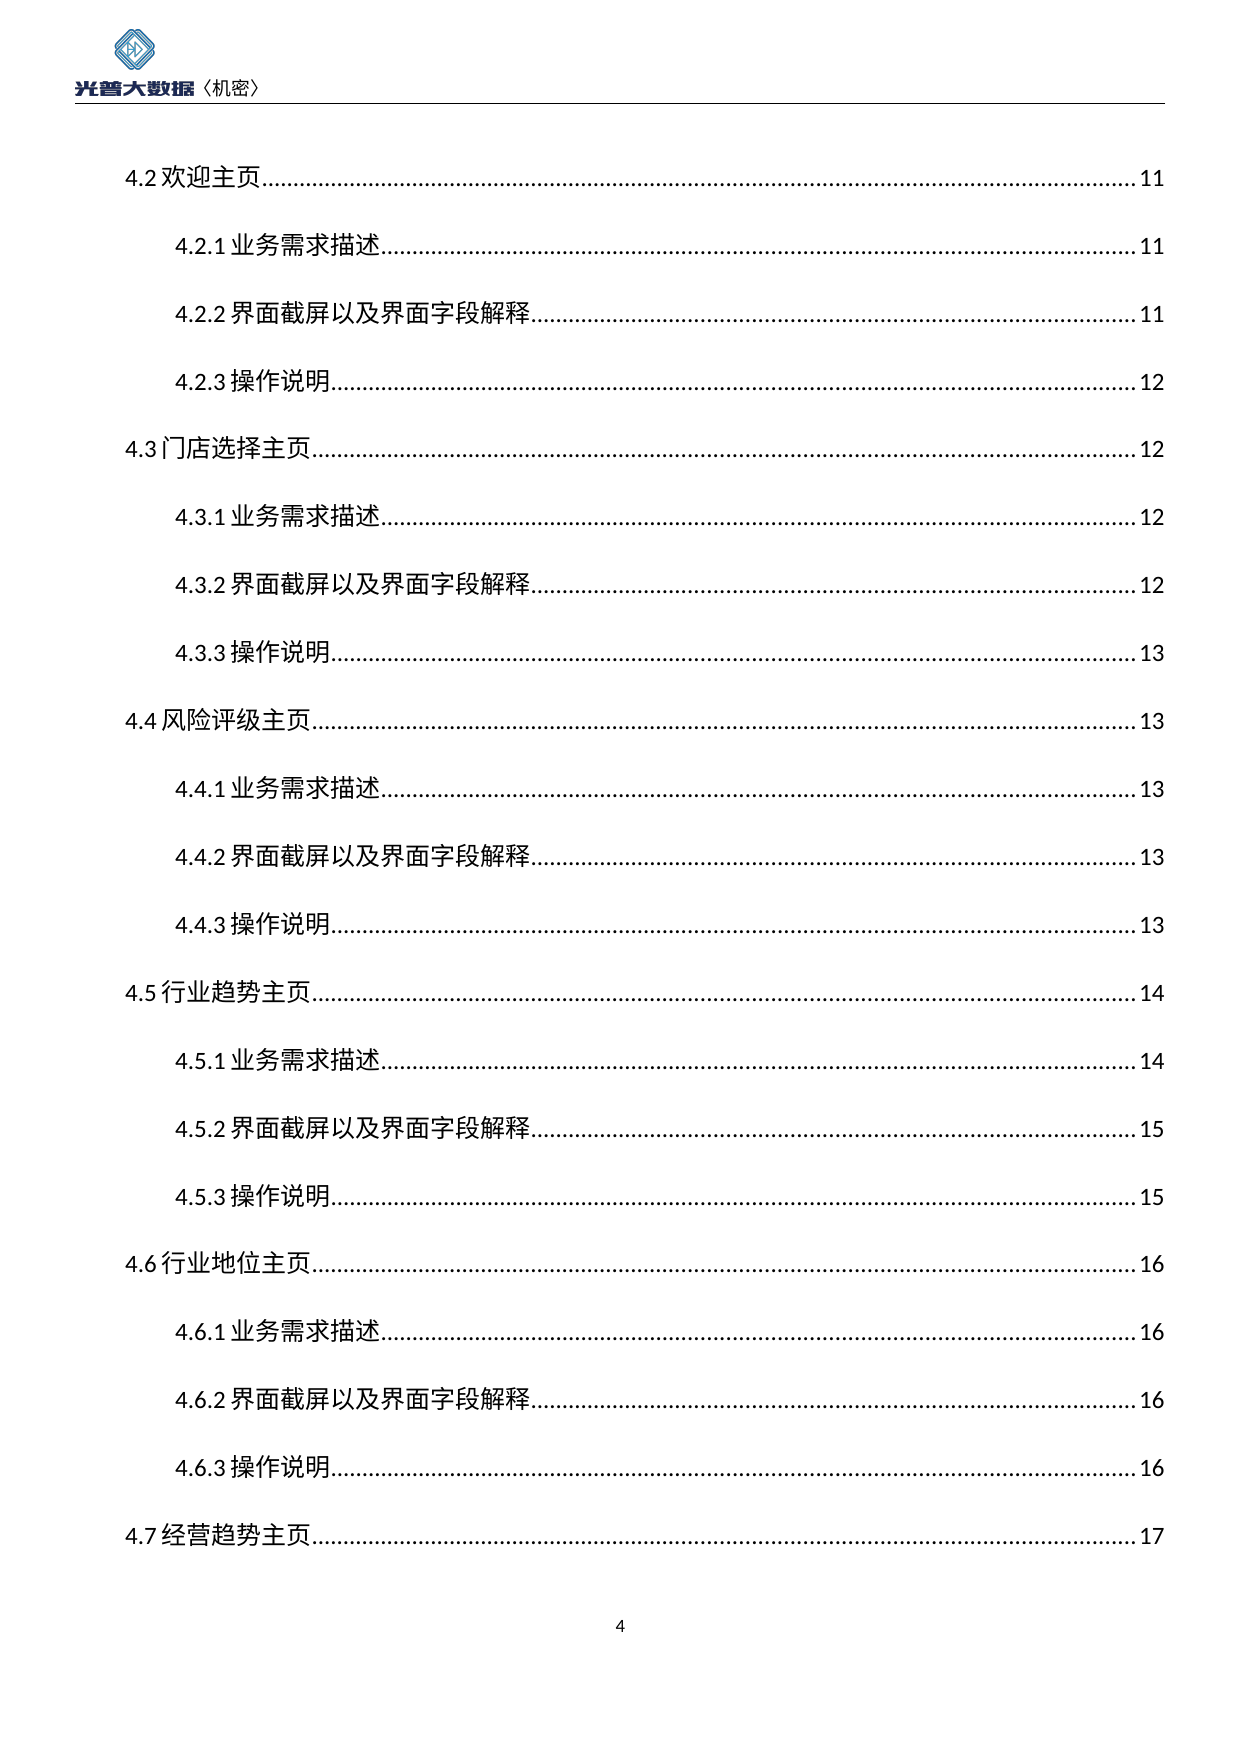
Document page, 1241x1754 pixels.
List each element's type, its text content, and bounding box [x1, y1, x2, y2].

text 4.2.3操作说明 12 [175, 345, 1165, 413]
text 4.3.2界面截屏以及界面字段解释 12 [175, 549, 1165, 617]
text 4.5.3操作说明 15 [175, 1160, 1165, 1228]
text 4.5行业趋势主页 14 [125, 956, 1165, 1024]
text 4.4.3操作说明 13 [175, 888, 1165, 956]
text 4.7经营趋势主页 17 [125, 1500, 1165, 1568]
text 4.3.1业务需求描述 12 [175, 481, 1165, 549]
text 4.2.2界面截屏以及界面字段解释 11 [175, 277, 1165, 345]
text 4.6.3操作说明 16 [175, 1432, 1165, 1500]
text 4.6.2界面截屏以及界面字段解释 16 [175, 1364, 1165, 1432]
text 4.6.1业务需求描述 16 [175, 1296, 1165, 1364]
text 4.4.2界面截屏以及界面字段解释 13 [175, 821, 1165, 888]
text 4.4.1业务需求描述 13 [175, 753, 1165, 821]
text 4.2.1业务需求描述 11 [175, 209, 1165, 277]
text 4.2欢迎主页 11 [125, 141, 1165, 209]
text 4.5.1业务需求描述 14 [175, 1024, 1165, 1092]
text 4.5.2界面截屏以及界面字段解释 15 [175, 1092, 1165, 1160]
text 4.6行业地位主页 16 [125, 1228, 1165, 1296]
text 4.3门店选择主页 12 [125, 413, 1165, 481]
text 4.4风险评级主页 13 [125, 685, 1165, 753]
text 4.3.3操作说明 13 [175, 617, 1165, 685]
picture [75, 29, 194, 96]
